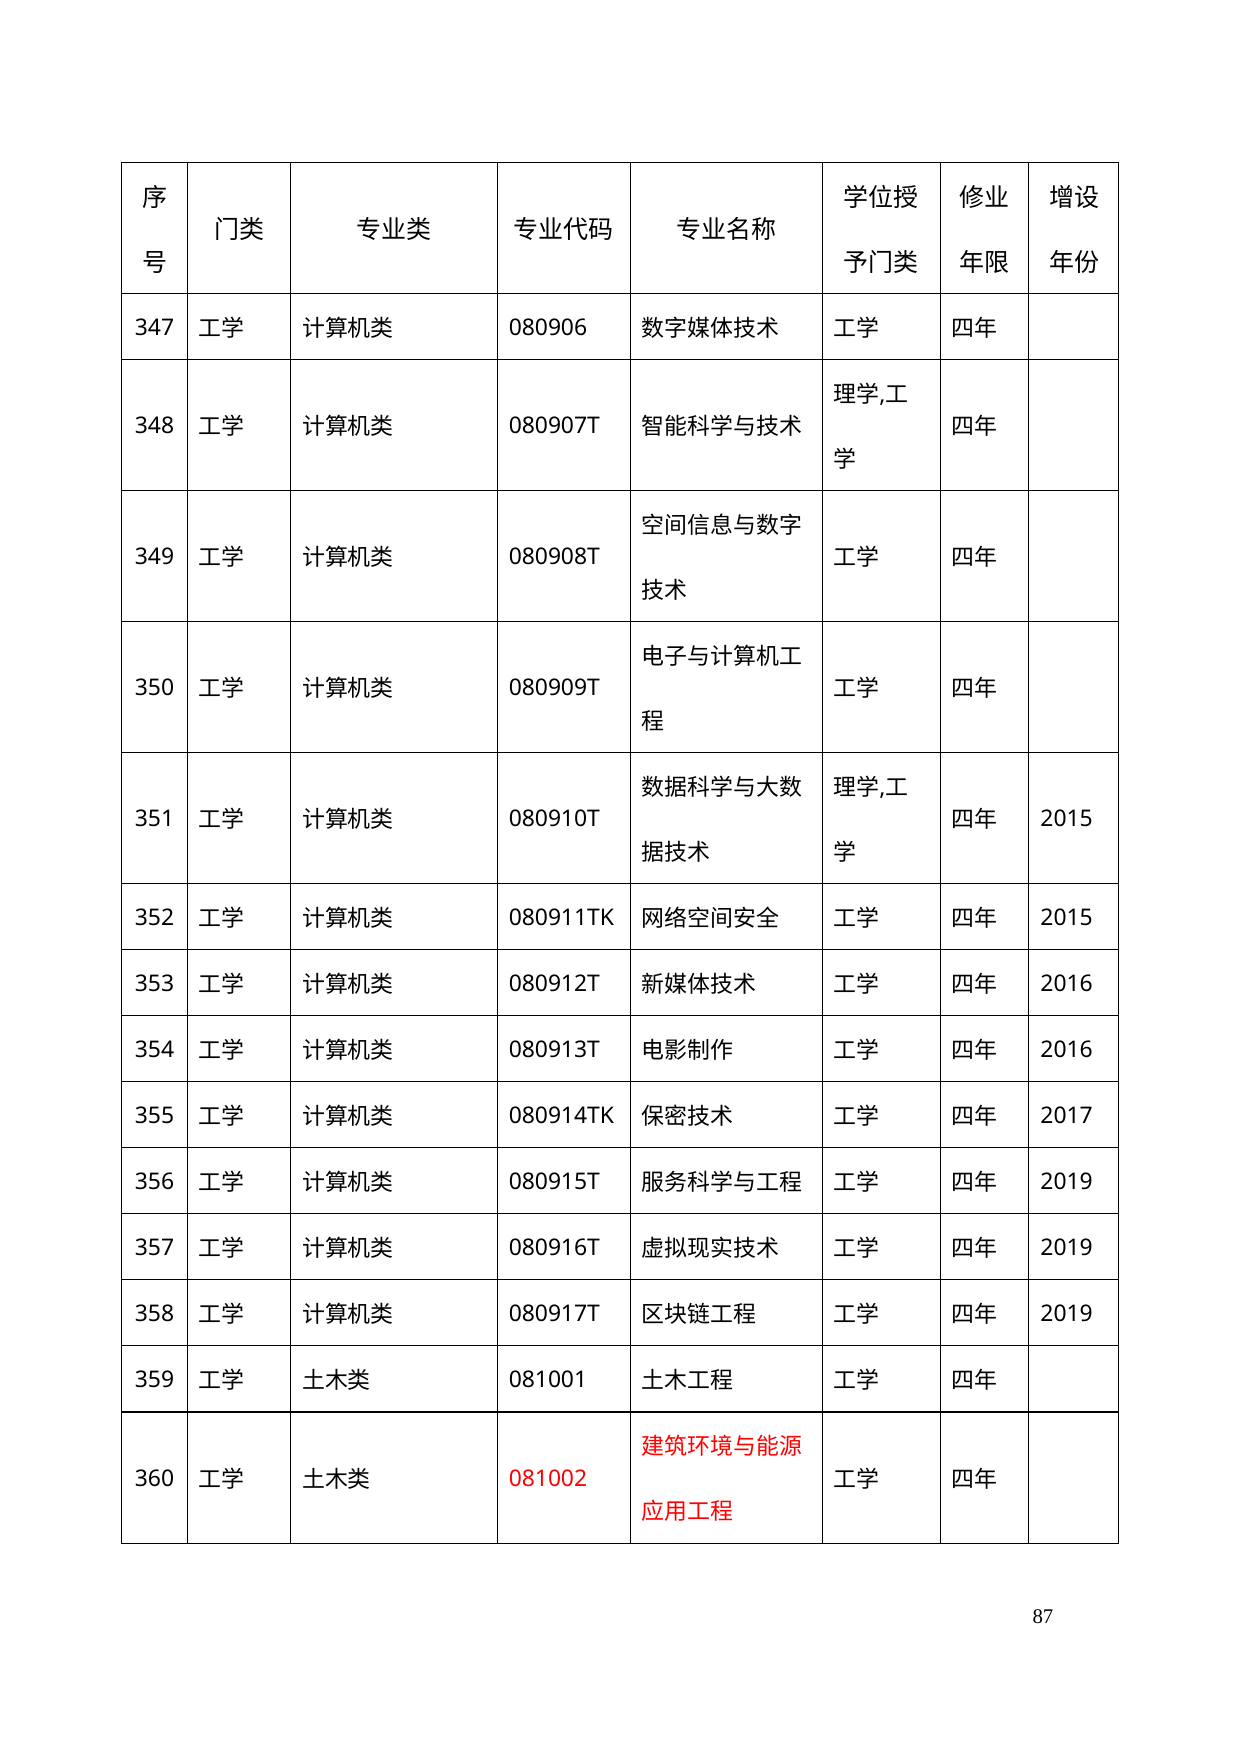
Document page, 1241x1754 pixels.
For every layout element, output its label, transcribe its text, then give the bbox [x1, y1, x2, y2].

table_header 学位授予门类 [823, 163, 940, 293]
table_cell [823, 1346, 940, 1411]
table_header 专业类 [291, 163, 497, 293]
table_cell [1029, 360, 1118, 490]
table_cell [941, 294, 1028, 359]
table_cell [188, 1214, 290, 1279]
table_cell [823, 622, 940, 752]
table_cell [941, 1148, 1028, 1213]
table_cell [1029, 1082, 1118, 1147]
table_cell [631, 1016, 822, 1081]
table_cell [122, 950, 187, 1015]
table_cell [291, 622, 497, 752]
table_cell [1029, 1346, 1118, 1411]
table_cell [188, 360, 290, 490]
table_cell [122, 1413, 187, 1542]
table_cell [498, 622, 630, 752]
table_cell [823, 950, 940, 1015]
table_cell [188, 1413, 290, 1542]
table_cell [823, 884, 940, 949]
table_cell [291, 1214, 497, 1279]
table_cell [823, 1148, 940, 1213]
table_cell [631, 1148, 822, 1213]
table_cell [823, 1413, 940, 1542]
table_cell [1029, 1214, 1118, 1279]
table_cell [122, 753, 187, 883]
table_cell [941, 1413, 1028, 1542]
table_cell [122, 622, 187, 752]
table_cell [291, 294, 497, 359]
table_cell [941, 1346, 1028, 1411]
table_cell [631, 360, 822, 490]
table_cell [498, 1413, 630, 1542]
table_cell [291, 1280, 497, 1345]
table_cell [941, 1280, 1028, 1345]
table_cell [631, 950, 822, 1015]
table_header 修业年限 [941, 163, 1028, 293]
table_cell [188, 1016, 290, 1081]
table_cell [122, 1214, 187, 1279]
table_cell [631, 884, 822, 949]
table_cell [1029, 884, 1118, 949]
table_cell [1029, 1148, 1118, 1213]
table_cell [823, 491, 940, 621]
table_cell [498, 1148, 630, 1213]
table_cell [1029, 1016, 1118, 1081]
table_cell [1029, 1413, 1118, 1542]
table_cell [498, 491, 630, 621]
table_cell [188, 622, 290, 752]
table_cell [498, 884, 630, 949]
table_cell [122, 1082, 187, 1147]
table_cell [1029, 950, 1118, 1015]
table_header 序号 [122, 163, 187, 293]
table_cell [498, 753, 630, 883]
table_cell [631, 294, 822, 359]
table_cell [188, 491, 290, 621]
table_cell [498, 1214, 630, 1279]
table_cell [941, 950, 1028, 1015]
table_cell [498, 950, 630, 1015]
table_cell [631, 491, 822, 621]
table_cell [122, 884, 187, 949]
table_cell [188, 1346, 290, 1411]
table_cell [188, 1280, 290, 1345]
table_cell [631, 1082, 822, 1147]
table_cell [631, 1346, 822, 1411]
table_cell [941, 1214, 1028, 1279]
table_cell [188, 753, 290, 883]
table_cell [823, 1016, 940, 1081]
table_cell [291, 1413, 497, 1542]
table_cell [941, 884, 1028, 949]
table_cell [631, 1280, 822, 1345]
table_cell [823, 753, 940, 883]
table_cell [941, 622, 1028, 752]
table_header 专业名称 [631, 163, 822, 293]
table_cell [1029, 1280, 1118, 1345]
table_header 增设年份 [1029, 163, 1118, 293]
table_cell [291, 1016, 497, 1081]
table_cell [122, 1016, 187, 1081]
table_header 门类 [188, 163, 290, 293]
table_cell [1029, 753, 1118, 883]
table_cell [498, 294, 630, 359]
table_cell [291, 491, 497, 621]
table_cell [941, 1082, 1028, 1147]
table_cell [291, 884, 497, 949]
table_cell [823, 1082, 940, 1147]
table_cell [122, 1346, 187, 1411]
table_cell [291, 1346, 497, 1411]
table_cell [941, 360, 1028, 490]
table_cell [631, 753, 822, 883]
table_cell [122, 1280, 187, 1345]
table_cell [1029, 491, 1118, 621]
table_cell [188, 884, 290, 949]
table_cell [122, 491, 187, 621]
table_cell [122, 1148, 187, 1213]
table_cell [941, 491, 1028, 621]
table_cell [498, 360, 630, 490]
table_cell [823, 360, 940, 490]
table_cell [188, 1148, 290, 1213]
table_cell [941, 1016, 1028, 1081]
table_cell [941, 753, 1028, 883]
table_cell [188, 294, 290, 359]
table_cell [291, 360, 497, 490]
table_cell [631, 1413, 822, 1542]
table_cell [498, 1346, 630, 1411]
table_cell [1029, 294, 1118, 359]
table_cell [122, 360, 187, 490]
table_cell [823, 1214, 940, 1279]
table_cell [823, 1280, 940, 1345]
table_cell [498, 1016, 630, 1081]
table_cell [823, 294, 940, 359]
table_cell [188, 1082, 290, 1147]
table_header 专业代码 [498, 163, 630, 293]
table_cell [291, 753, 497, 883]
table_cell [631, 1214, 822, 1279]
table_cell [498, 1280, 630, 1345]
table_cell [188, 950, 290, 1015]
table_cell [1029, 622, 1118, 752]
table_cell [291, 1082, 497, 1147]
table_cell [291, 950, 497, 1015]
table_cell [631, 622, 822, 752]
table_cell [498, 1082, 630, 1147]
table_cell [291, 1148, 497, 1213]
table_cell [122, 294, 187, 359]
